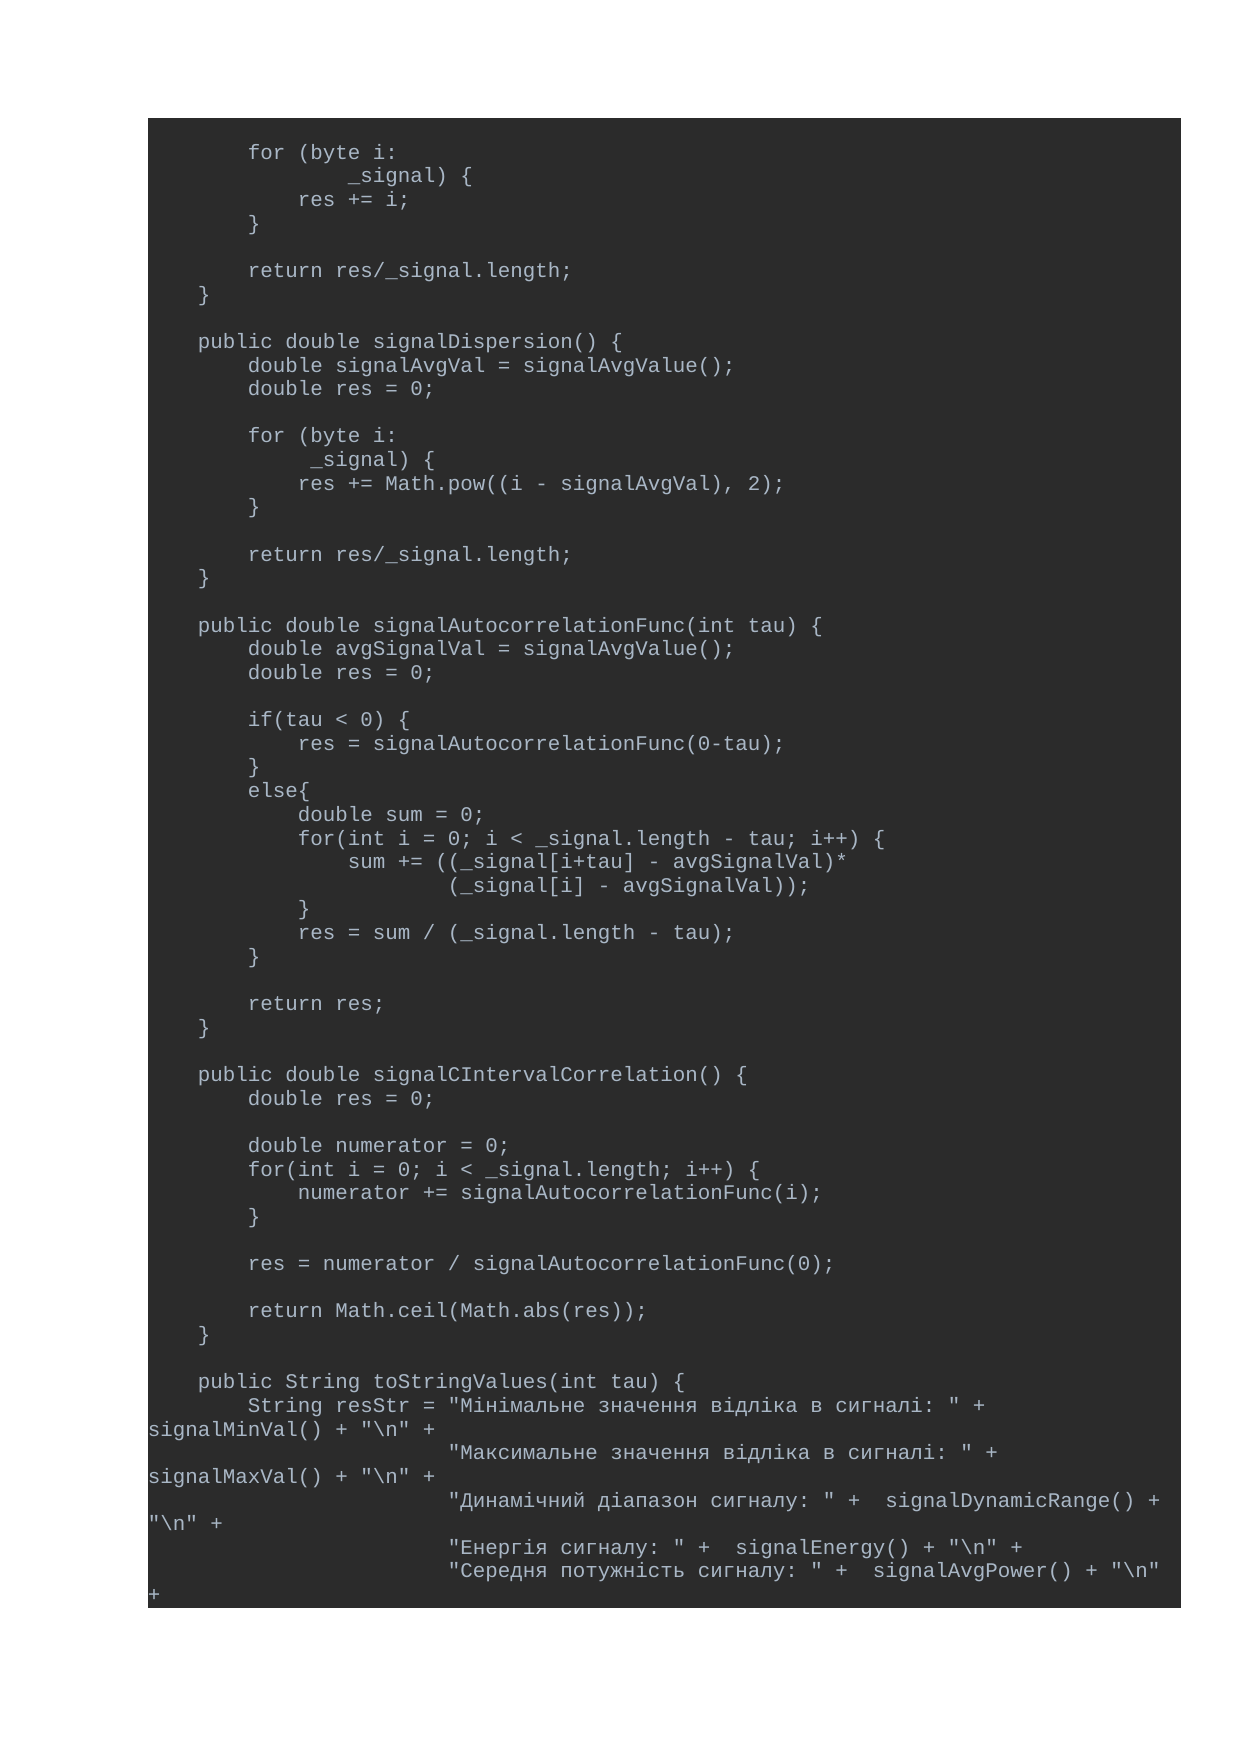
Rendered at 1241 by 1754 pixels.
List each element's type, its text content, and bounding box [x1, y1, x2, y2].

text for (byte i: [148, 426, 1181, 449]
text "Максимальне значення відліка в сигналі: " + signalMaxVal() + "\n" + [148, 1442, 1181, 1489]
text double sum = 0; [148, 804, 1181, 827]
text double numerator = 0; [148, 1135, 1181, 1158]
text } [148, 946, 1181, 969]
text } [148, 1206, 1181, 1229]
text double avgSignalVal = signalAvgValue(); [148, 638, 1181, 662]
text } [148, 284, 1181, 307]
text } [148, 496, 1181, 520]
text } [148, 567, 1181, 591]
text double res = 0; [148, 1088, 1181, 1111]
text res += Math.pow((i - signalAvgVal), 2); [148, 473, 1181, 496]
text res = numerator / signalAutocorrelationFunc(0); [148, 1253, 1181, 1277]
text } [148, 1017, 1181, 1040]
text public double signalDispersion() { [148, 331, 1181, 354]
text else{ [148, 780, 1181, 804]
text "Енергія сигналу: " + signalEnergy() + "\n" + [148, 1537, 1181, 1561]
text for(int i = 0; i < _signal.length; i++) { [148, 1158, 1181, 1182]
text res = sum / (_signal.length - tau); [148, 922, 1181, 946]
text double res = 0; [148, 662, 1181, 686]
text if(tau < 0) { [148, 709, 1181, 733]
text double res = 0; [148, 378, 1181, 402]
text } [148, 1324, 1181, 1348]
text "Середня потужність сигналу: " + signalAvgPower() + "\n" + [148, 1561, 1181, 1608]
text public double signalAutocorrelationFunc(int tau) { [148, 615, 1181, 638]
text (_signal[i] - avgSignalVal)); [148, 875, 1181, 898]
text public double signalCIntervalCorrelation() { [148, 1064, 1181, 1088]
text } [148, 898, 1181, 922]
text numerator += signalAutocorrelationFunc(i); [148, 1182, 1181, 1206]
text return res/_signal.length; [148, 544, 1181, 567]
text for (byte i: [148, 142, 1181, 165]
text for(int i = 0; i < _signal.length - tau; i++) { [148, 827, 1181, 851]
text _signal) { [148, 165, 1181, 189]
text public String toStringValues(int tau) { [148, 1371, 1181, 1395]
text } [148, 213, 1181, 236]
text double signalAvgVal = signalAvgValue(); [148, 354, 1181, 378]
text } [148, 757, 1181, 780]
text return res/_signal.length; [148, 260, 1181, 284]
text return res; [148, 993, 1181, 1017]
text "Динамічний діапазон сигналу: " + signalDynamicRange() + "\n" + [148, 1489, 1181, 1537]
text return Math.ceil(Math.abs(res)); [148, 1300, 1181, 1324]
text String resStr = "Мінімальне значення відліка в сигналі: " + signalMinVal() + "\n" + [148, 1395, 1181, 1442]
text _signal) { [148, 449, 1181, 473]
text res = signalAutocorrelationFunc(0-tau); [148, 733, 1181, 757]
text res += i; [148, 189, 1181, 213]
text sum += ((_signal[i+tau] - avgSignalVal)* [148, 851, 1181, 875]
